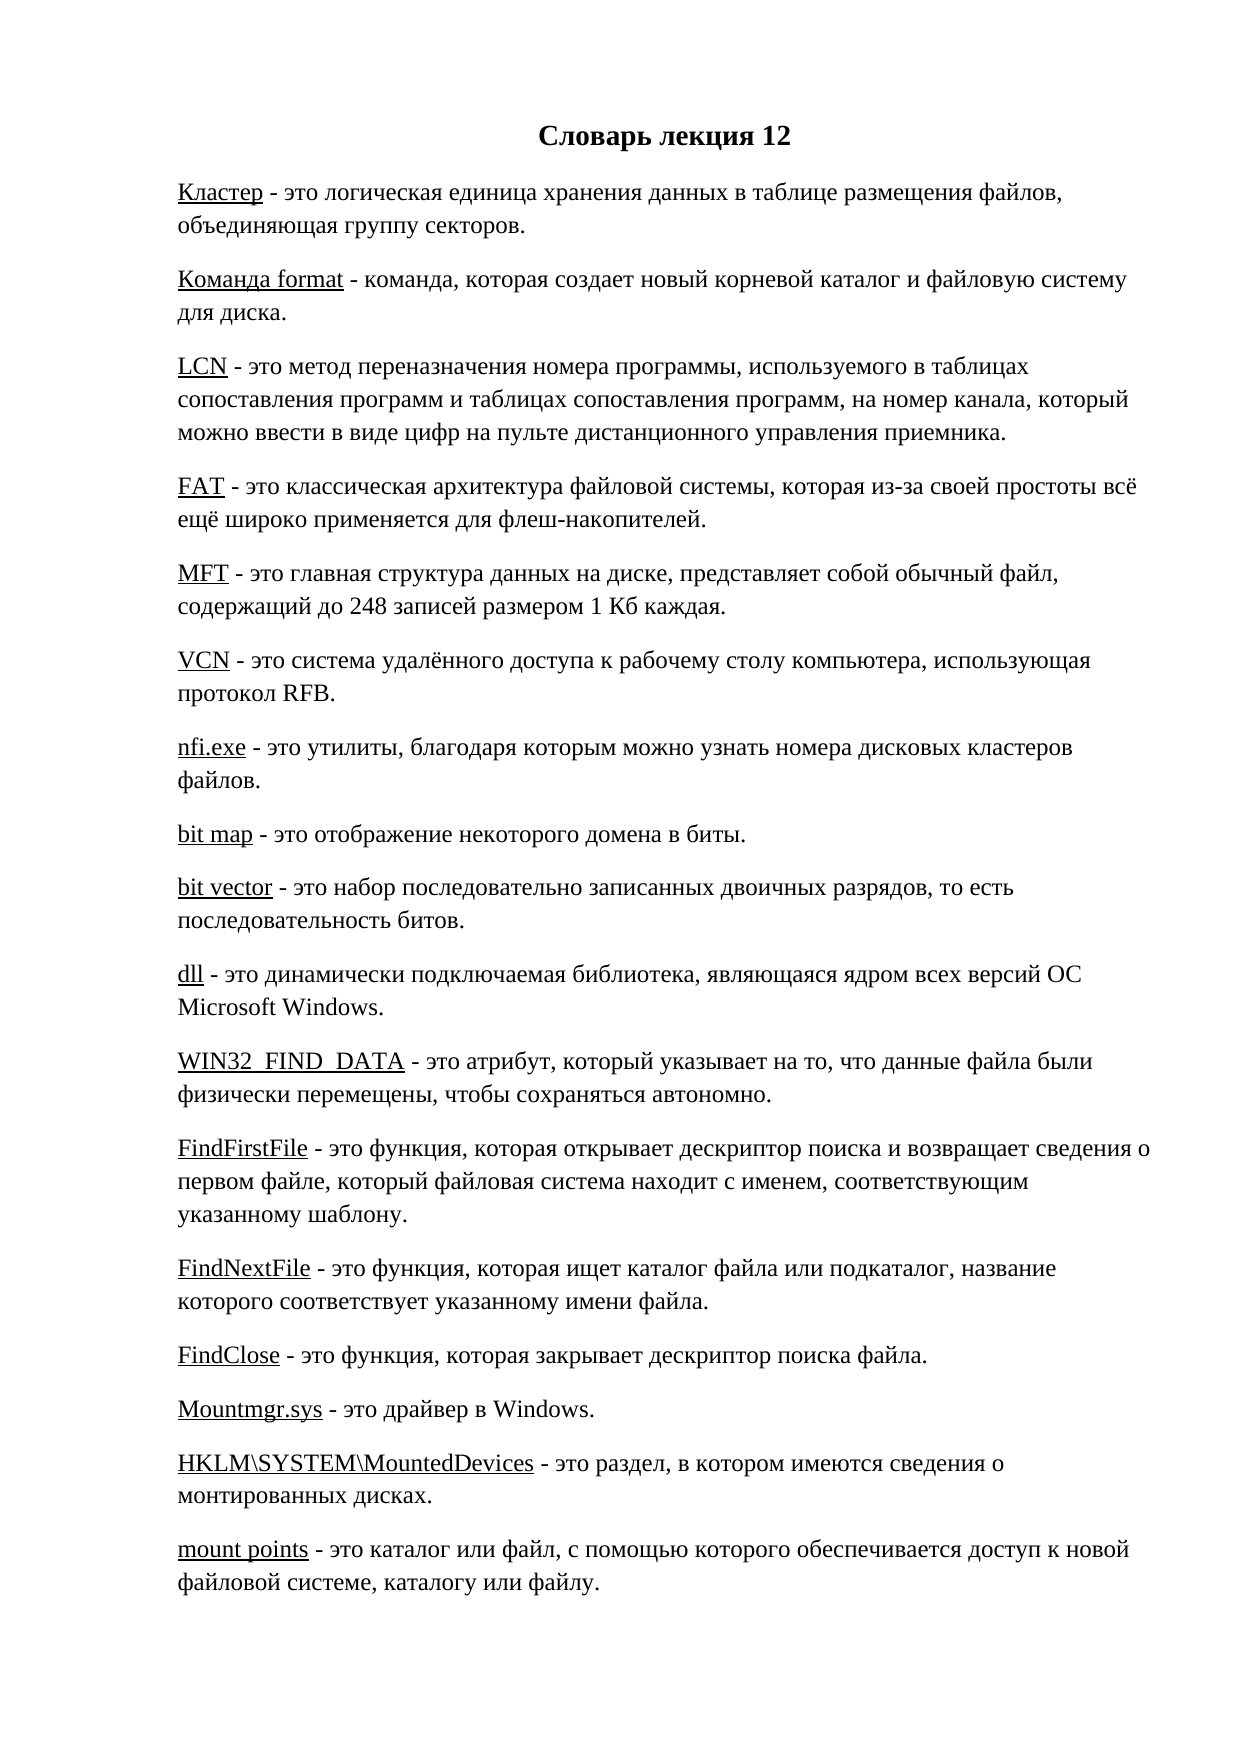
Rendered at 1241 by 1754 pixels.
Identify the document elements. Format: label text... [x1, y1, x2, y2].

text FAT - это классическая архитектура файловой системы, которая из-за своей простоты всё ещё широко применяется для флеш-накопителей. [177, 471, 1152, 533]
text FindClose - это функция, которая закрывает дескриптор поиска файла. [177, 1340, 1152, 1369]
text bit vector - это набор последовательно записанных двоичных разрядов, то есть последовательность битов. [177, 872, 1152, 934]
text mount points - это каталог или файл, с помощью которого обеспечивается доступ к новой файловой системе, каталогу или файлу. [177, 1534, 1152, 1596]
text bit map - это отображение некоторого домена в биты. [177, 819, 1152, 847]
text nfi.exe - это утилиты, благодаря которым можно узнать номера дисковых кластеров файлов. [177, 732, 1152, 793]
text WIN32_FIND_DATA - это атрибут, который указывает на то, что данные файла были физически перемещены, чтобы сохраняться автономно. [177, 1046, 1152, 1108]
text Команда format - команда, которая создает новый корневой каталог и файловую систему для диска. [177, 264, 1152, 326]
text dll - это динамически подключаемая библиотека, являющаяся ядром всех версий ОС Microsoft Windows. [177, 959, 1152, 1021]
text HKLM\SYSTEM\MountedDevices - это раздел, в котором имеются сведения о монтированных дисках. [177, 1448, 1152, 1509]
text MFT - это главная структура данных на диске, представляет собой обычный файл, содержащий до 248 записей размером 1 Кб каждая. [177, 558, 1152, 620]
text LCN - это метод переназначения номера программы, используемого в таблицах сопоставления программ и таблицах сопоставления программ, на номер канала, который можно ввести в виде цифр на пульте дистанционного управления приемника. [177, 351, 1152, 446]
text VCN - это система удалённого доступа к рабочему столу компьютера, использующая протокол RFB. [177, 645, 1152, 707]
text Кластер - это логическая единица хранения данных в таблице размещения файлов, объединяющая группу секторов. [177, 177, 1152, 239]
text Словарь лекция 12 [177, 118, 1152, 152]
text FindNextFile - это функция, которая ищет каталог файла или подкаталог, название которого соответствует указанному имени файла. [177, 1253, 1152, 1315]
text FindFirstFile - это функция, которая открывает дескриптор поиска и возвращает сведения о первом файле, который файловая система находит с именем, соответствующим указанному шаблону. [177, 1133, 1152, 1228]
text Mountmgr.sys - это драйвер в Windows. [177, 1394, 1152, 1422]
